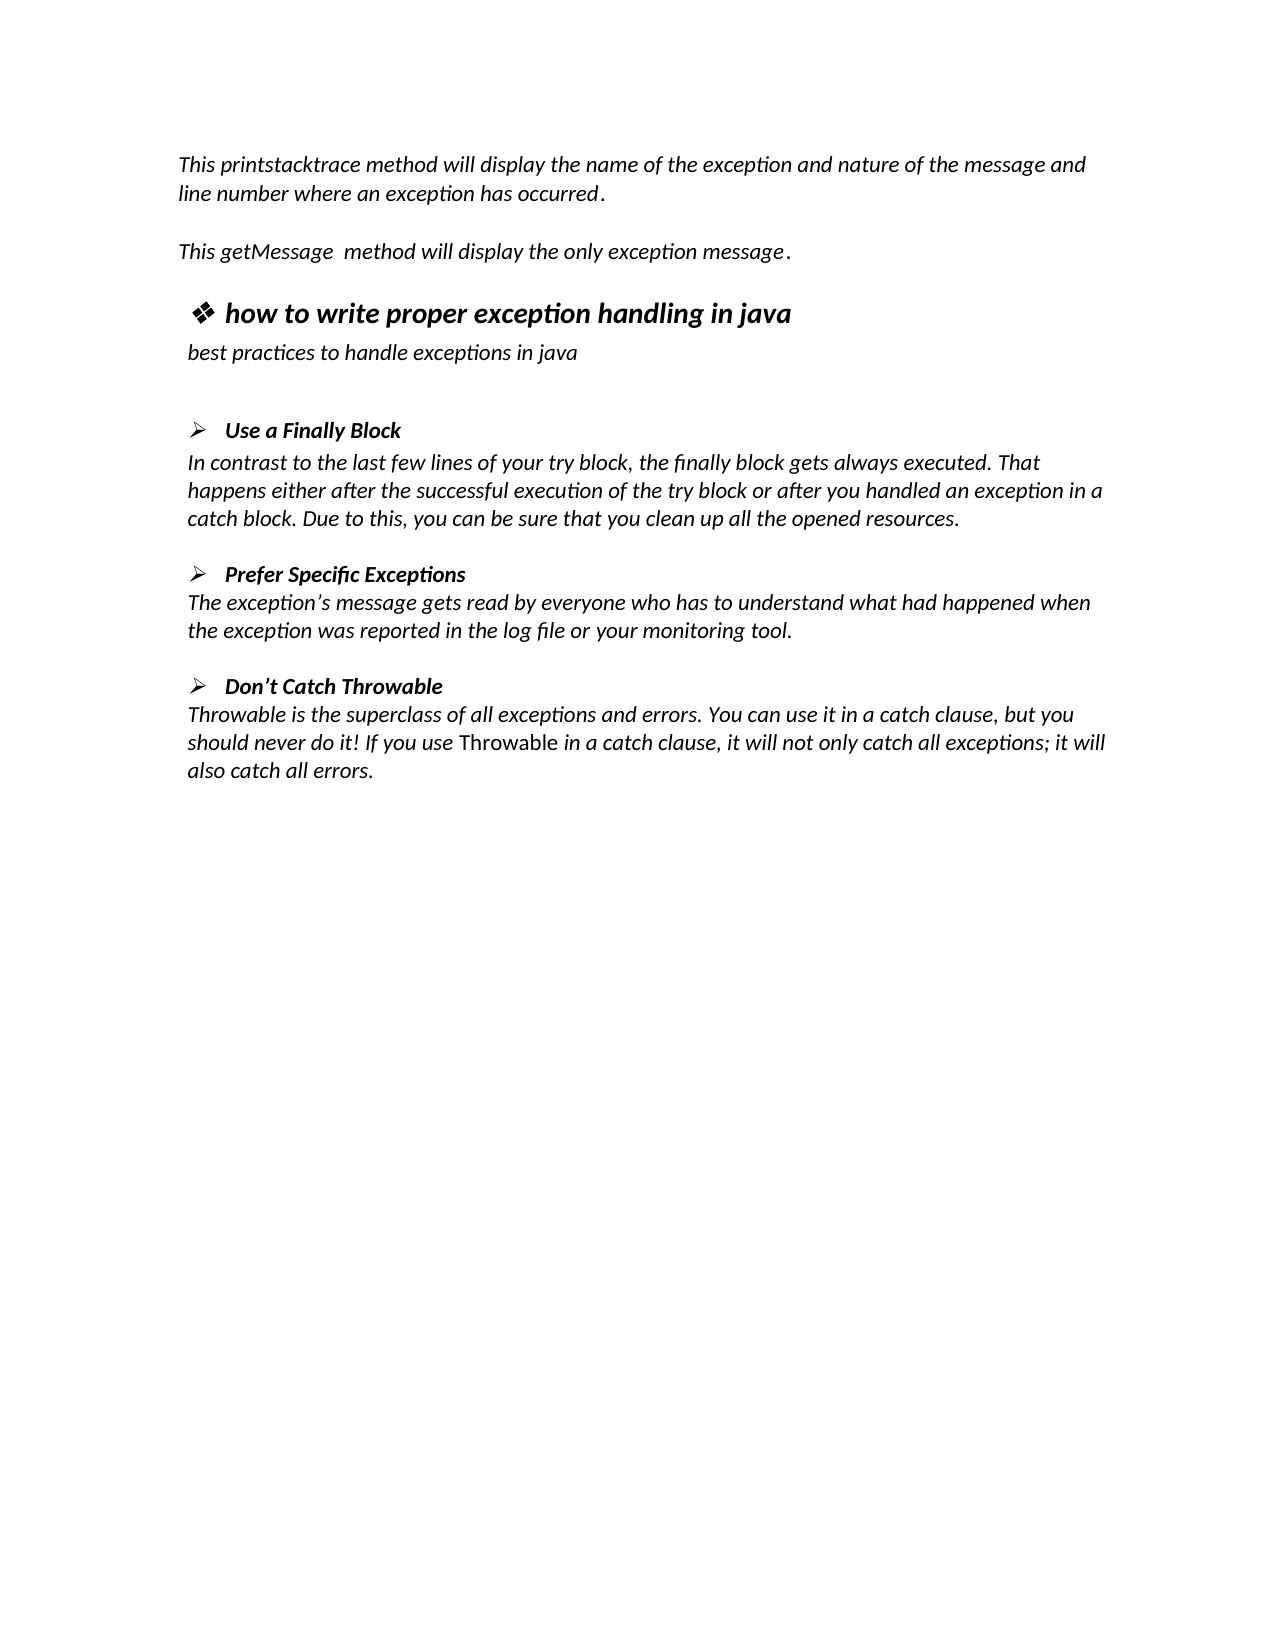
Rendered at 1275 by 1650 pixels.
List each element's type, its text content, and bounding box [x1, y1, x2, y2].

text best practices to handle exceptions in java [187, 338, 1125, 366]
subtitle Prefer Specific Exceptions [187, 560, 1125, 588]
subtitle The exception’s message gets read by everyone who has to understand what had happened when the exception was reported in the log file or your monitoring tool. [187, 588, 1125, 644]
text This getMessage method will display the only exception message. [178, 236, 1125, 266]
subtitle Use a Finally Block [187, 416, 1125, 444]
subtitle Don’t Catch Throwable [187, 672, 1125, 701]
text Throwable is the superclass of all exceptions and errors. You can use it in a catch clause, but you should never do it! If you use Throwable in a catch clause, it will not only catch all exceptions; it will also catch all errors. [187, 701, 1125, 784]
list how to write proper exception handling in java [187, 295, 1125, 330]
text In contrast to the last few lines of your try block, the finally block gets always executed. That happens either after the successful execution of the try block or after you handled an exception in a catch block. Due to this, you can be sure that you clean up all the opened resources. [187, 448, 1125, 532]
text This printstacktrace method will display the name of the exception and nature of the message and line number where an exception has occurred. [178, 150, 1125, 207]
